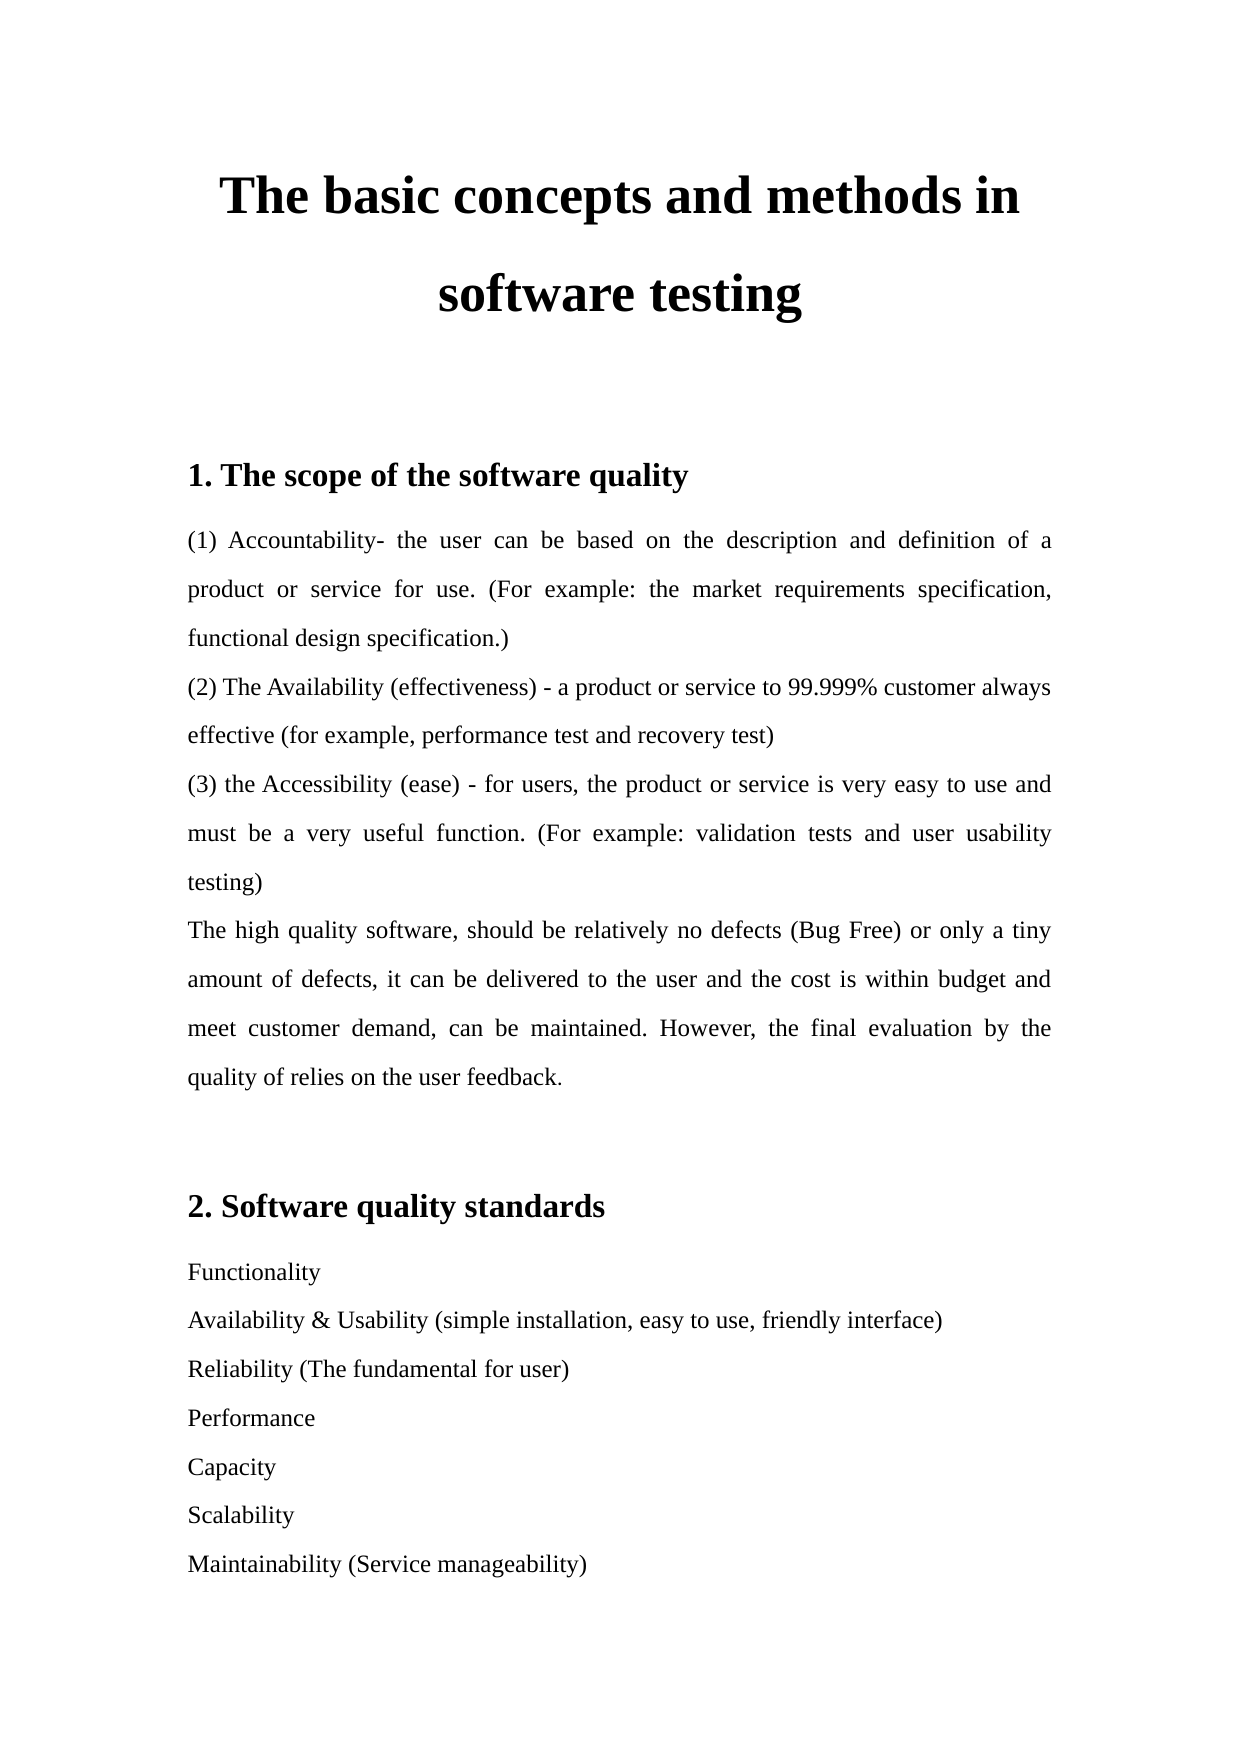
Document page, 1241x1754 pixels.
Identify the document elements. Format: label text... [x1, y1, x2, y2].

text The basic concepts and methods in software testing [187, 162, 1053, 324]
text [187, 442, 1053, 1580]
